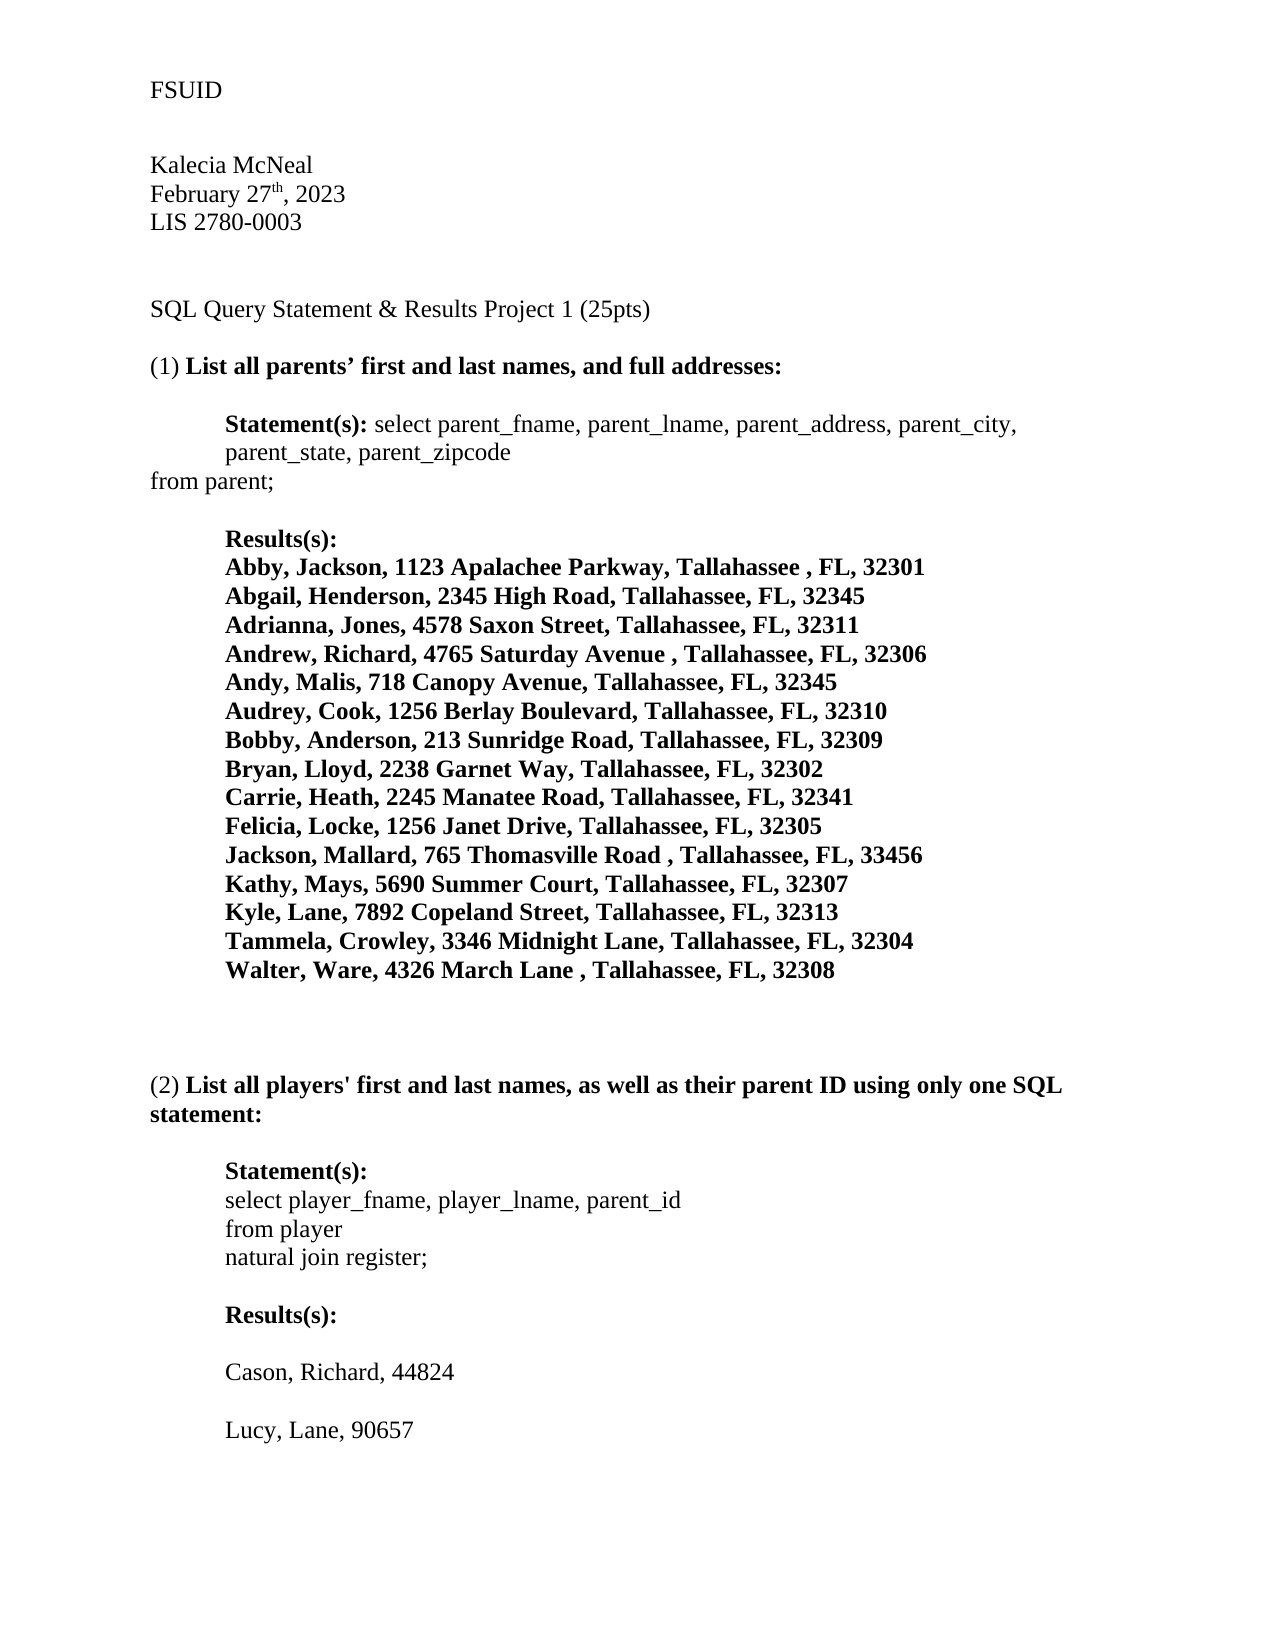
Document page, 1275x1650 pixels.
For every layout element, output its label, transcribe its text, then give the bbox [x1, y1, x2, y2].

text natural join register; [225, 1242, 1125, 1271]
text Tammela, Crowley, 3346 Midnight Lane, Tallahassee, FL, 32304 [225, 926, 1125, 955]
text (2) List all players' first and last names, as well as their parent ID using only one SQL statement: [150, 1070, 1125, 1127]
text LIS 2780-0003 [150, 207, 1125, 236]
text Audrey, Cook, 1256 Berlay Boulevard, Tallahassee, FL, 32310 [225, 696, 1125, 725]
text Abgail, Henderson, 2345 High Road, Tallahassee, FL, 32345 [225, 581, 1125, 610]
text Lucy, Lane, 90657 [225, 1415, 1125, 1444]
text Adrianna, Jones, 4578 Saxon Street, Tallahassee, FL, 32311 [225, 610, 1125, 639]
text from parent; [150, 466, 1125, 495]
text Andy, Malis, 718 Canopy Avenue, Tallahassee, FL, 32345 [225, 667, 1125, 696]
text Andrew, Richard, 4765 Saturday Avenue , Tallahassee, FL, 32306 [225, 639, 1125, 667]
text Results(s): [150, 1300, 1125, 1329]
text Bobby, Anderson, 213 Sunridge Road, Tallahassee, FL, 32309 [225, 725, 1125, 754]
text from player [225, 1214, 1125, 1242]
text SQL Query Statement & Results Project 1 (25pts) [150, 294, 1125, 322]
text select player_fname, player_lname, parent_id [225, 1185, 1125, 1214]
text Kalecia McNeal [150, 150, 1125, 179]
text Kathy, Mays, 5690 Summer Court, Tallahassee, FL, 32307 [225, 869, 1125, 897]
text Abby, Jackson, 1123 Apalachee Parkway, Tallahassee , FL, 32301 [225, 552, 1125, 581]
text Felicia, Locke, 1256 Janet Drive, Tallahassee, FL, 32305 [225, 811, 1125, 840]
text Kyle, Lane, 7892 Copeland Street, Tallahassee, FL, 32313 [225, 897, 1125, 926]
text February 27th, 2023 [150, 179, 1125, 207]
text Walter, Ware, 4326 March Lane , Tallahassee, FL, 32308 [225, 955, 1125, 984]
text Bryan, Lloyd, 2238 Garnet Way, Tallahassee, FL, 32302 [225, 754, 1125, 782]
text Results(s): [150, 524, 1125, 552]
text Jackson, Mallard, 765 Thomasville Road , Tallahassee, FL, 33456 [225, 840, 1125, 869]
text Statement(s): [150, 1156, 1125, 1185]
text Carrie, Heath, 2245 Manatee Road, Tallahassee, FL, 32341 [225, 782, 1125, 811]
text Cason, Richard, 44824 [225, 1357, 1125, 1386]
text (1) List all parents’ first and last names, and full addresses: [150, 351, 1125, 380]
text Statement(s): select parent_fname, parent_lname, parent_address, parent_city, parent_state, parent_zipcode [225, 409, 1125, 466]
